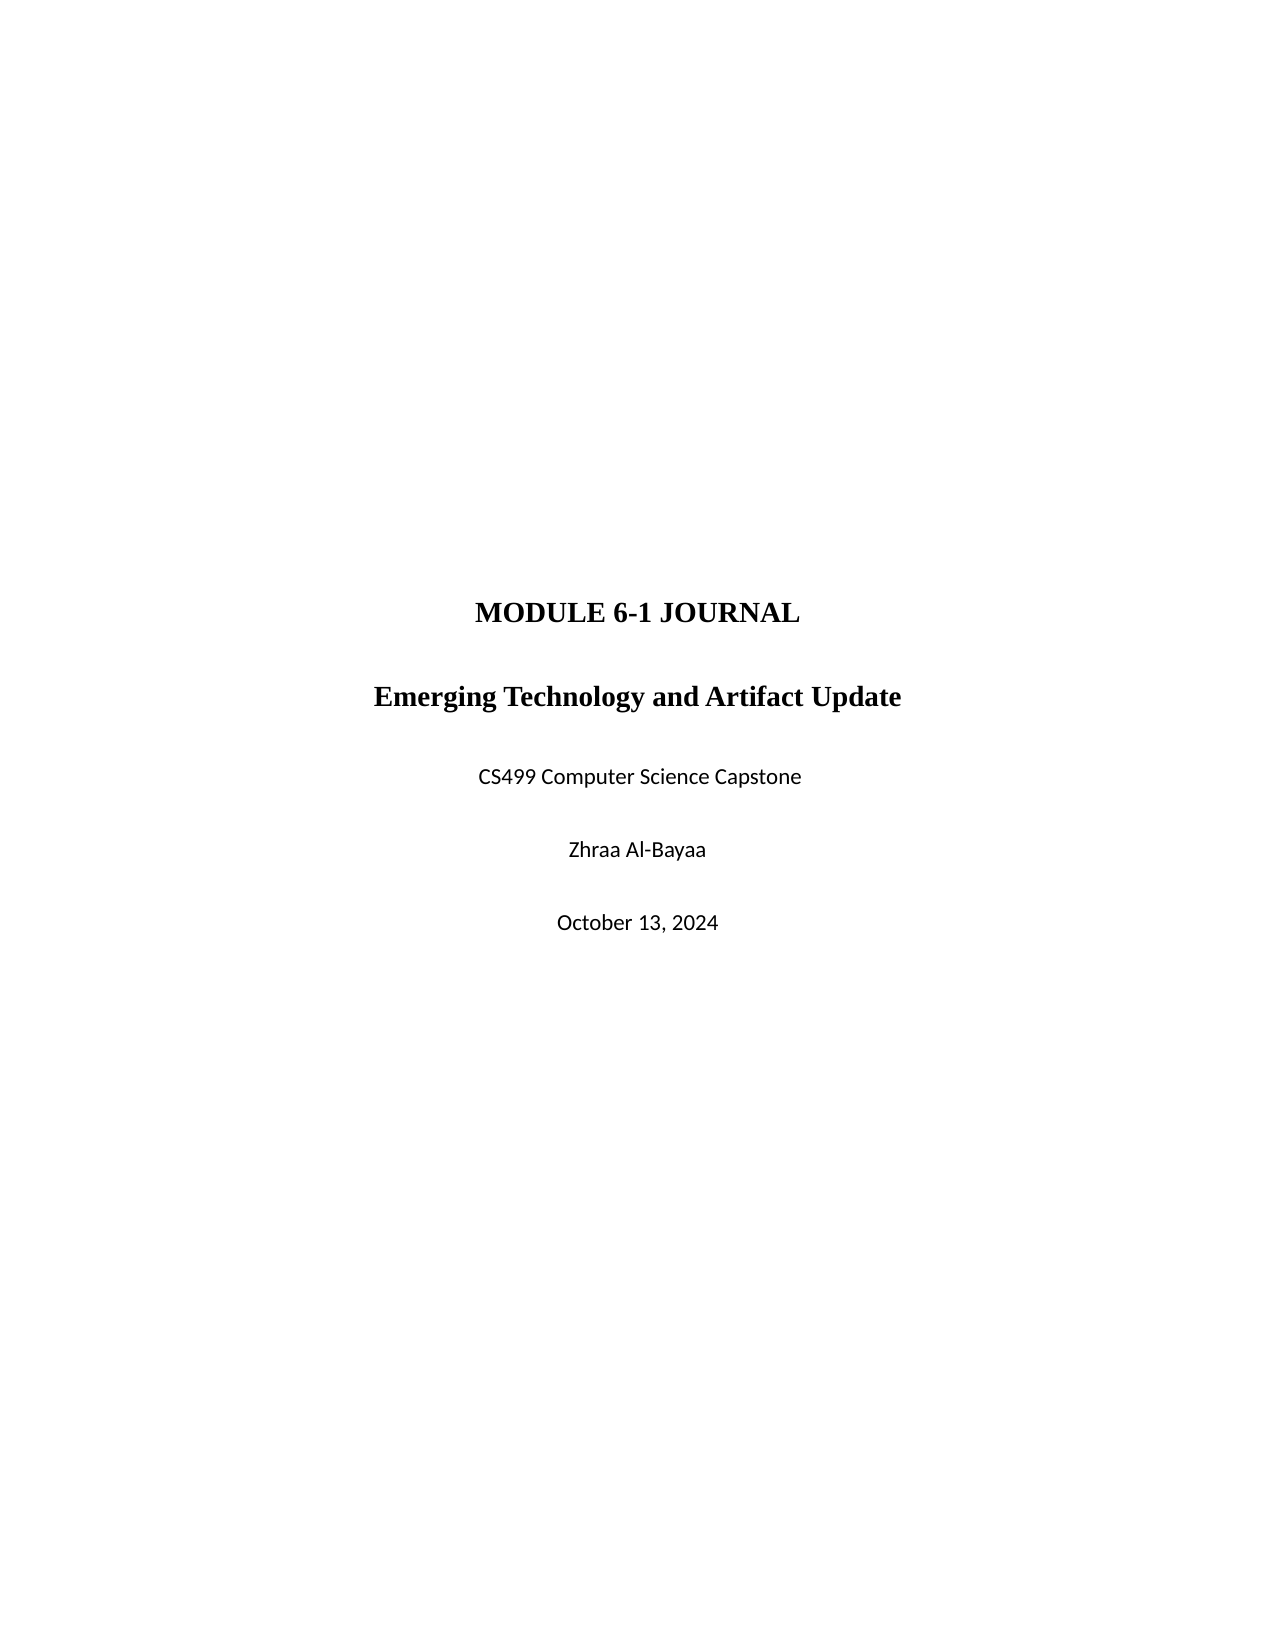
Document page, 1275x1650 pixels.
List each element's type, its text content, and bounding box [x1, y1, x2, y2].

text MODULE 6-1 JOURNAL [150, 595, 1125, 628]
text CS499 Computer Science Capstone [150, 762, 1125, 791]
text Emerging Technology and Artifact Update [150, 679, 1125, 712]
text Zhraa Al-Bayaa [150, 835, 1125, 863]
text October 13, 2024 [150, 908, 1125, 936]
